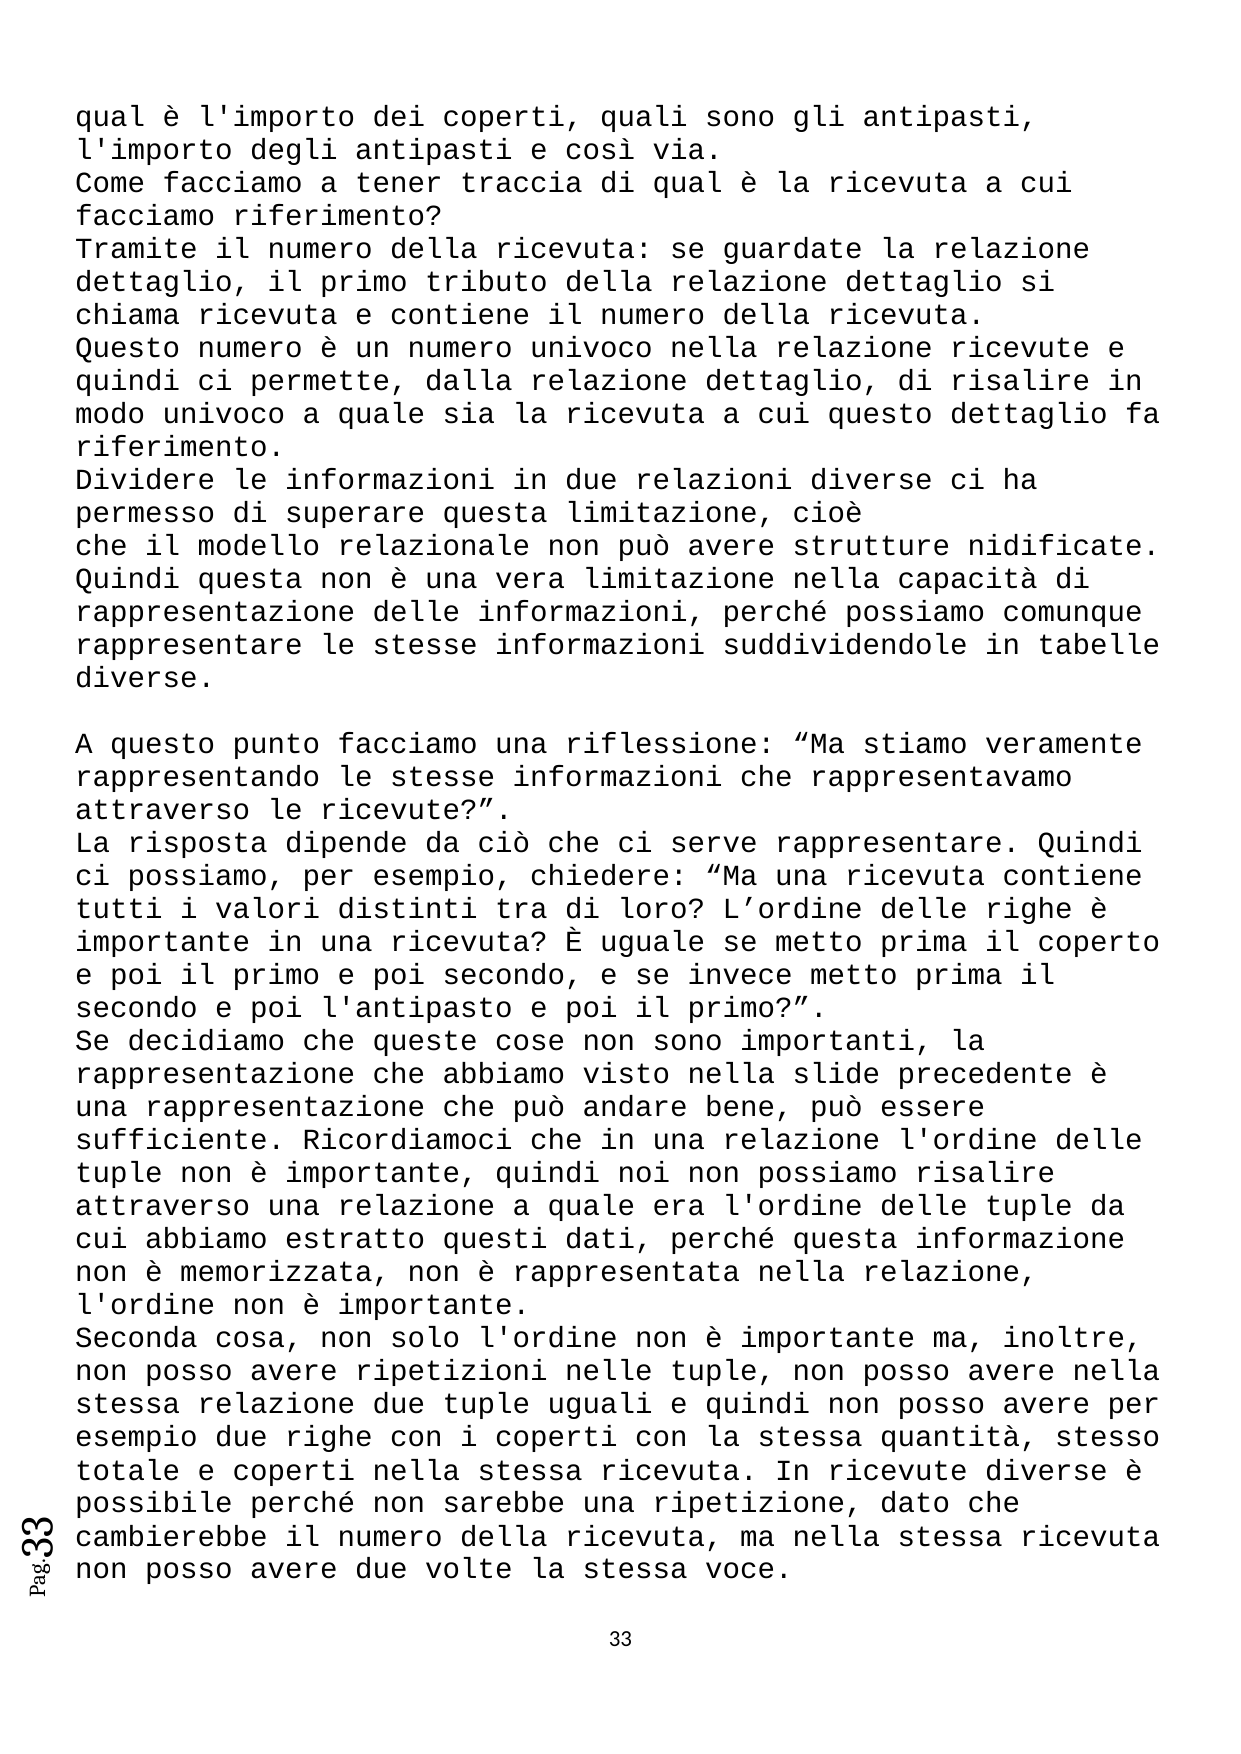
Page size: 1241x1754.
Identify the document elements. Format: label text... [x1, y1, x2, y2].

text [75, 102, 1165, 168]
text A questo punto facciamo una riflessione: “Ma stiamo veramente rappresentando le stesse informazioni che rappresentavamo attraverso le ricevute?”. [75, 729, 1165, 828]
text Dividere le informazioni in due relazioni diverse ci ha permesso di superare questa limitazione, cioè [75, 465, 1165, 531]
text Se decidiamo che queste cose non sono importanti, la rappresentazione che abbiamo visto nella slide precedente è una rappresentazione che può andare bene, può essere sufficiente. Ricordiamoci che in una relazione l'ordine delle tuple non è importante, quindi noi non possiamo risalire attraverso una relazione a quale era l'ordine delle tuple da cui abbiamo estratto questi dati, perché questa informazione non è memorizzata, non è rappresentata nella relazione, l'ordine non è importante. [75, 1026, 1165, 1323]
text Tramite il numero della ricevuta: se guardate la relazione dettaglio, il primo tributo della relazione dettaglio si chiama ricevuta e contiene il numero della ricevuta. [75, 234, 1165, 333]
text Come facciamo a tener traccia di qual è la ricevuta a cui facciamo riferimento? [75, 168, 1165, 234]
text che il modello relazionale non può avere strutture nidificate. Quindi questa non è una vera limitazione nella capacità di rappresentazione delle informazioni, perché possiamo comunque rappresentare le stesse informazioni suddividendole in tabelle diverse. [75, 531, 1165, 696]
text Seconda cosa, non solo l'ordine non è importante ma, inoltre, non posso avere ripetizioni nelle tuple, non posso avere nella stessa relazione due tuple uguali e quindi non posso avere per esempio due righe con i coperti con la stessa quantità, stesso totale e coperti nella stessa ricevuta. In ricevute diverse è possibile perché non sarebbe una ripetizione, dato che cambierebbe il numero della ricevuta, ma nella stessa ricevuta non posso avere due volte la stessa voce. [75, 1323, 1165, 1588]
text Questo numero è un numero univoco nella relazione ricevute e quindi ci permette, dalla relazione dettaglio, di risalire in modo univoco a quale sia la ricevuta a cui questo dettaglio fa riferimento. [75, 333, 1165, 465]
text La risposta dipende da ciò che ci serve rappresentare. Quindi ci possiamo, per esempio, chiedere: “Ma una ricevuta contiene tutti i valori distinti tra di loro? L’ordine delle righe è importante in una ricevuta? È uguale se metto prima il coperto e poi il primo e poi secondo, e se invece metto prima il secondo e poi l'antipasto e poi il primo?”. [75, 828, 1165, 1026]
